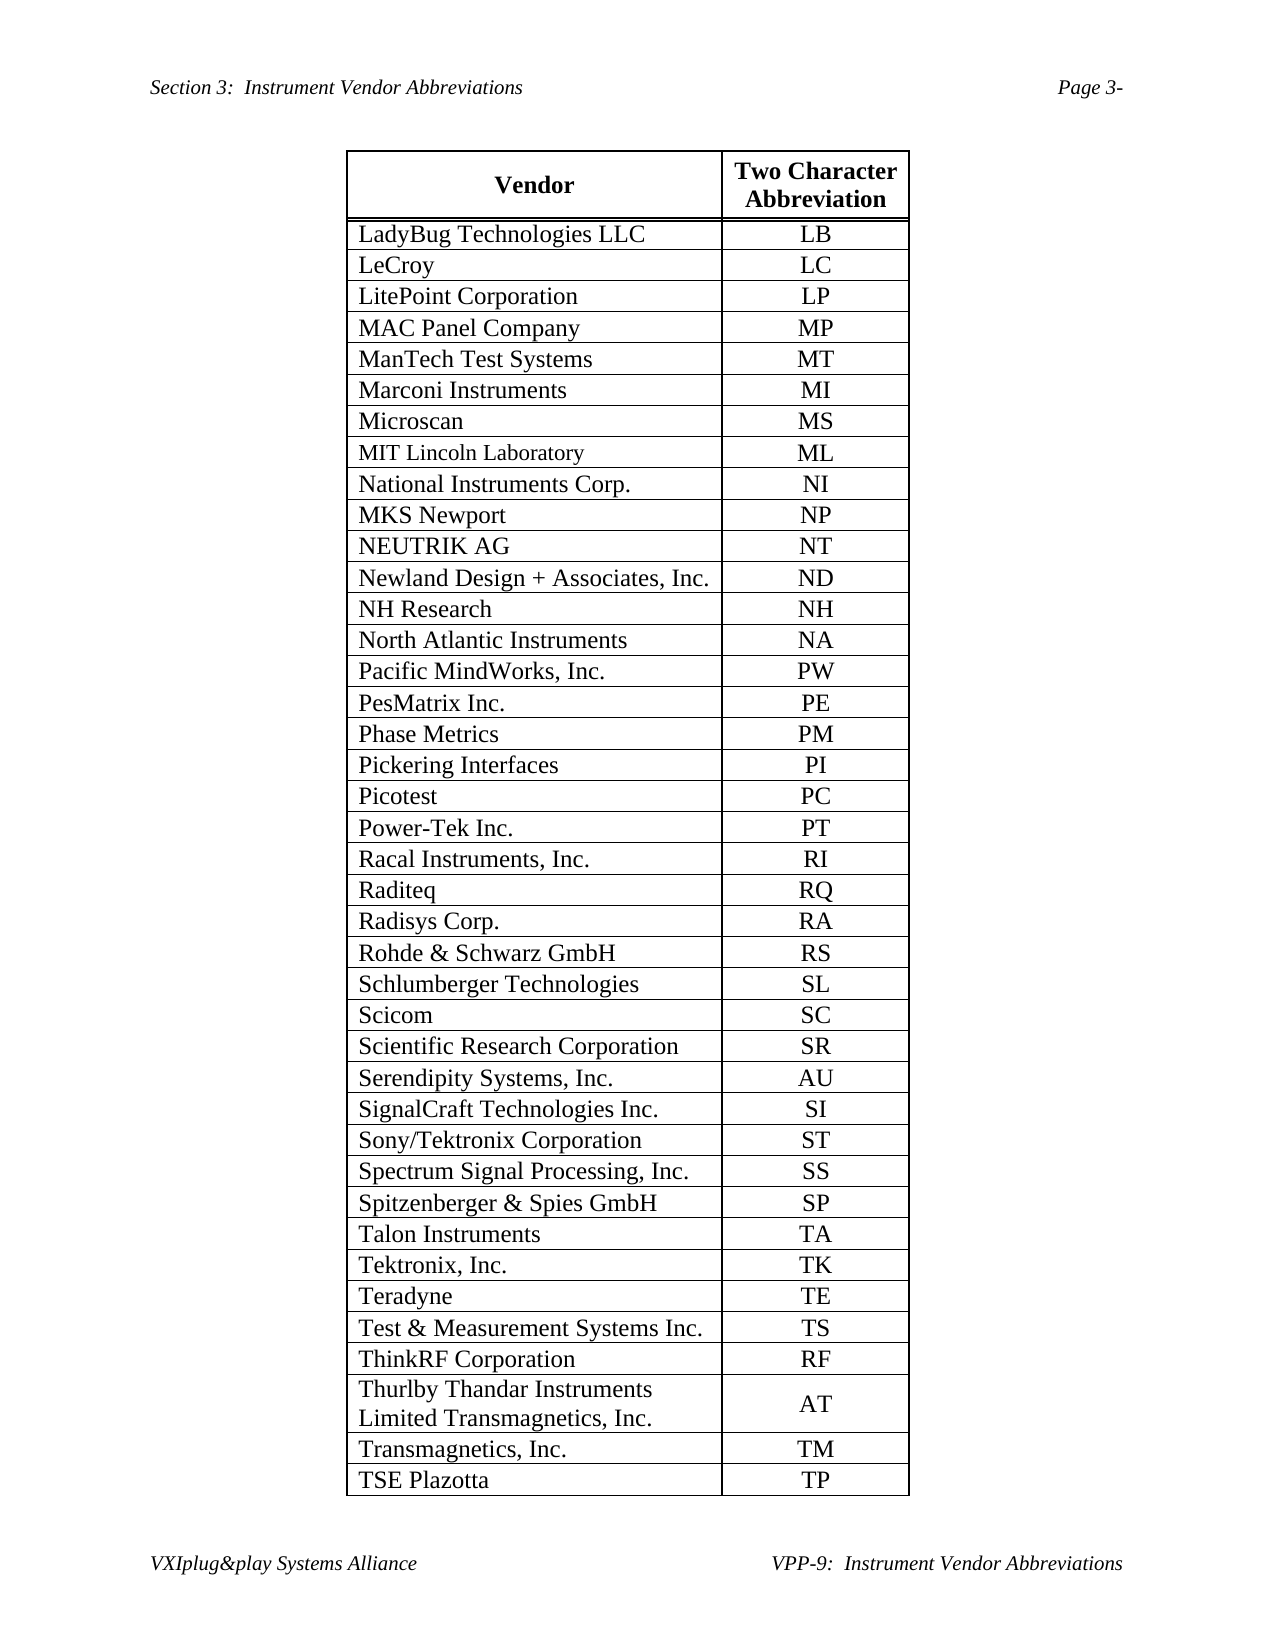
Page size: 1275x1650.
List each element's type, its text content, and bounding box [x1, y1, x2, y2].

table_cell TM [723, 1433, 908, 1463]
table_cell TP [723, 1464, 908, 1494]
table_cell Radisys Corp. [348, 906, 721, 936]
table_cell ST [723, 1125, 908, 1155]
table_cell Pickering Interfaces [348, 750, 721, 780]
table_cell SC [723, 1000, 908, 1030]
table_cell Microscan [348, 406, 721, 436]
table_cell LadyBug Technologies LLC [348, 222, 721, 248]
table_cell TA [723, 1218, 908, 1248]
table_cell PW [723, 656, 908, 686]
table_cell Newland Design + Associates, Inc. [348, 562, 721, 592]
table_cell LB [723, 222, 908, 248]
table_cell LitePoint Corporation [348, 281, 721, 311]
table_cell Sony/Tektronix Corporation [348, 1125, 721, 1155]
table_cell SS [723, 1156, 908, 1186]
table_cell NH [723, 593, 908, 623]
table_cell RI [723, 843, 908, 873]
table_cell SignalCraft Technologies Inc. [348, 1093, 721, 1123]
table_cell Tektronix, Inc. [348, 1250, 721, 1280]
table_cell TE [723, 1281, 908, 1311]
table_cell TK [723, 1250, 908, 1280]
table_cell PE [723, 687, 908, 717]
table_cell Phase Metrics [348, 718, 721, 748]
table_cell PesMatrix Inc. [348, 687, 721, 717]
table_cell NI [723, 468, 908, 498]
table_cell NH Research [348, 593, 721, 623]
table_cell Pacific MindWorks, Inc. [348, 656, 721, 686]
table_cell MIT Lincoln Laboratory [348, 437, 721, 467]
table_cell PT [723, 812, 908, 842]
table_cell RA [723, 906, 908, 936]
table_cell Racal Instruments, Inc. [348, 843, 721, 873]
table_cell SP [723, 1187, 908, 1217]
table_header Vendor [348, 152, 721, 217]
table_cell Thurlby Thandar Instruments Limited Transmagnetics, Inc. [348, 1375, 721, 1432]
table_cell Scientific Research Corporation [348, 1031, 721, 1061]
table_cell Serendipity Systems, Inc. [348, 1062, 721, 1092]
table_cell Scicom [348, 1000, 721, 1030]
table_cell Marconi Instruments [348, 375, 721, 405]
table_cell NT [723, 531, 908, 561]
table_cell Transmagnetics, Inc. [348, 1433, 721, 1463]
table_cell AU [723, 1062, 908, 1092]
table_cell Teradyne [348, 1281, 721, 1311]
table_cell Test & Measurement Systems Inc. [348, 1312, 721, 1342]
table_cell RQ [723, 875, 908, 905]
table_cell Spectrum Signal Processing, Inc. [348, 1156, 721, 1186]
table_cell MT [723, 343, 908, 373]
table_cell RS [723, 937, 908, 967]
table_cell LP [723, 281, 908, 311]
table_cell PC [723, 781, 908, 811]
table_cell ND [723, 562, 908, 592]
table_cell MS [723, 406, 908, 436]
table_cell AT [723, 1375, 908, 1432]
table_header Two Character Abbreviation [723, 152, 908, 217]
table_cell SL [723, 968, 908, 998]
table_cell PM [723, 718, 908, 748]
table_cell Talon Instruments [348, 1218, 721, 1248]
table_cell NA [723, 625, 908, 655]
table_cell NP [723, 500, 908, 530]
table_cell PI [723, 750, 908, 780]
table_cell Schlumberger Technologies [348, 968, 721, 998]
table_cell North Atlantic Instruments [348, 625, 721, 655]
table_cell LeCroy [348, 250, 721, 280]
table_cell MI [723, 375, 908, 405]
table_cell TS [723, 1312, 908, 1342]
table_cell MP [723, 312, 908, 342]
table_cell ManTech Test Systems [348, 343, 721, 373]
table_cell NEUTRIK AG [348, 531, 721, 561]
table_cell National Instruments Corp. [348, 468, 721, 498]
table_cell SR [723, 1031, 908, 1061]
table_cell Rohde & Schwarz GmbH [348, 937, 721, 967]
table_cell Spitzenberger & Spies GmbH [348, 1187, 721, 1217]
table_cell Power-Tek Inc. [348, 812, 721, 842]
table_cell MKS Newport [348, 500, 721, 530]
table_cell RF [723, 1343, 908, 1373]
table_cell SI [723, 1093, 908, 1123]
table_cell Picotest [348, 781, 721, 811]
table_cell Raditeq [348, 875, 721, 905]
table_cell ThinkRF Corporation [348, 1343, 721, 1373]
table_cell LC [723, 250, 908, 280]
table_cell TSE Plazotta [348, 1464, 721, 1494]
table_cell ML [723, 437, 908, 467]
table_cell MAC Panel Company [348, 312, 721, 342]
